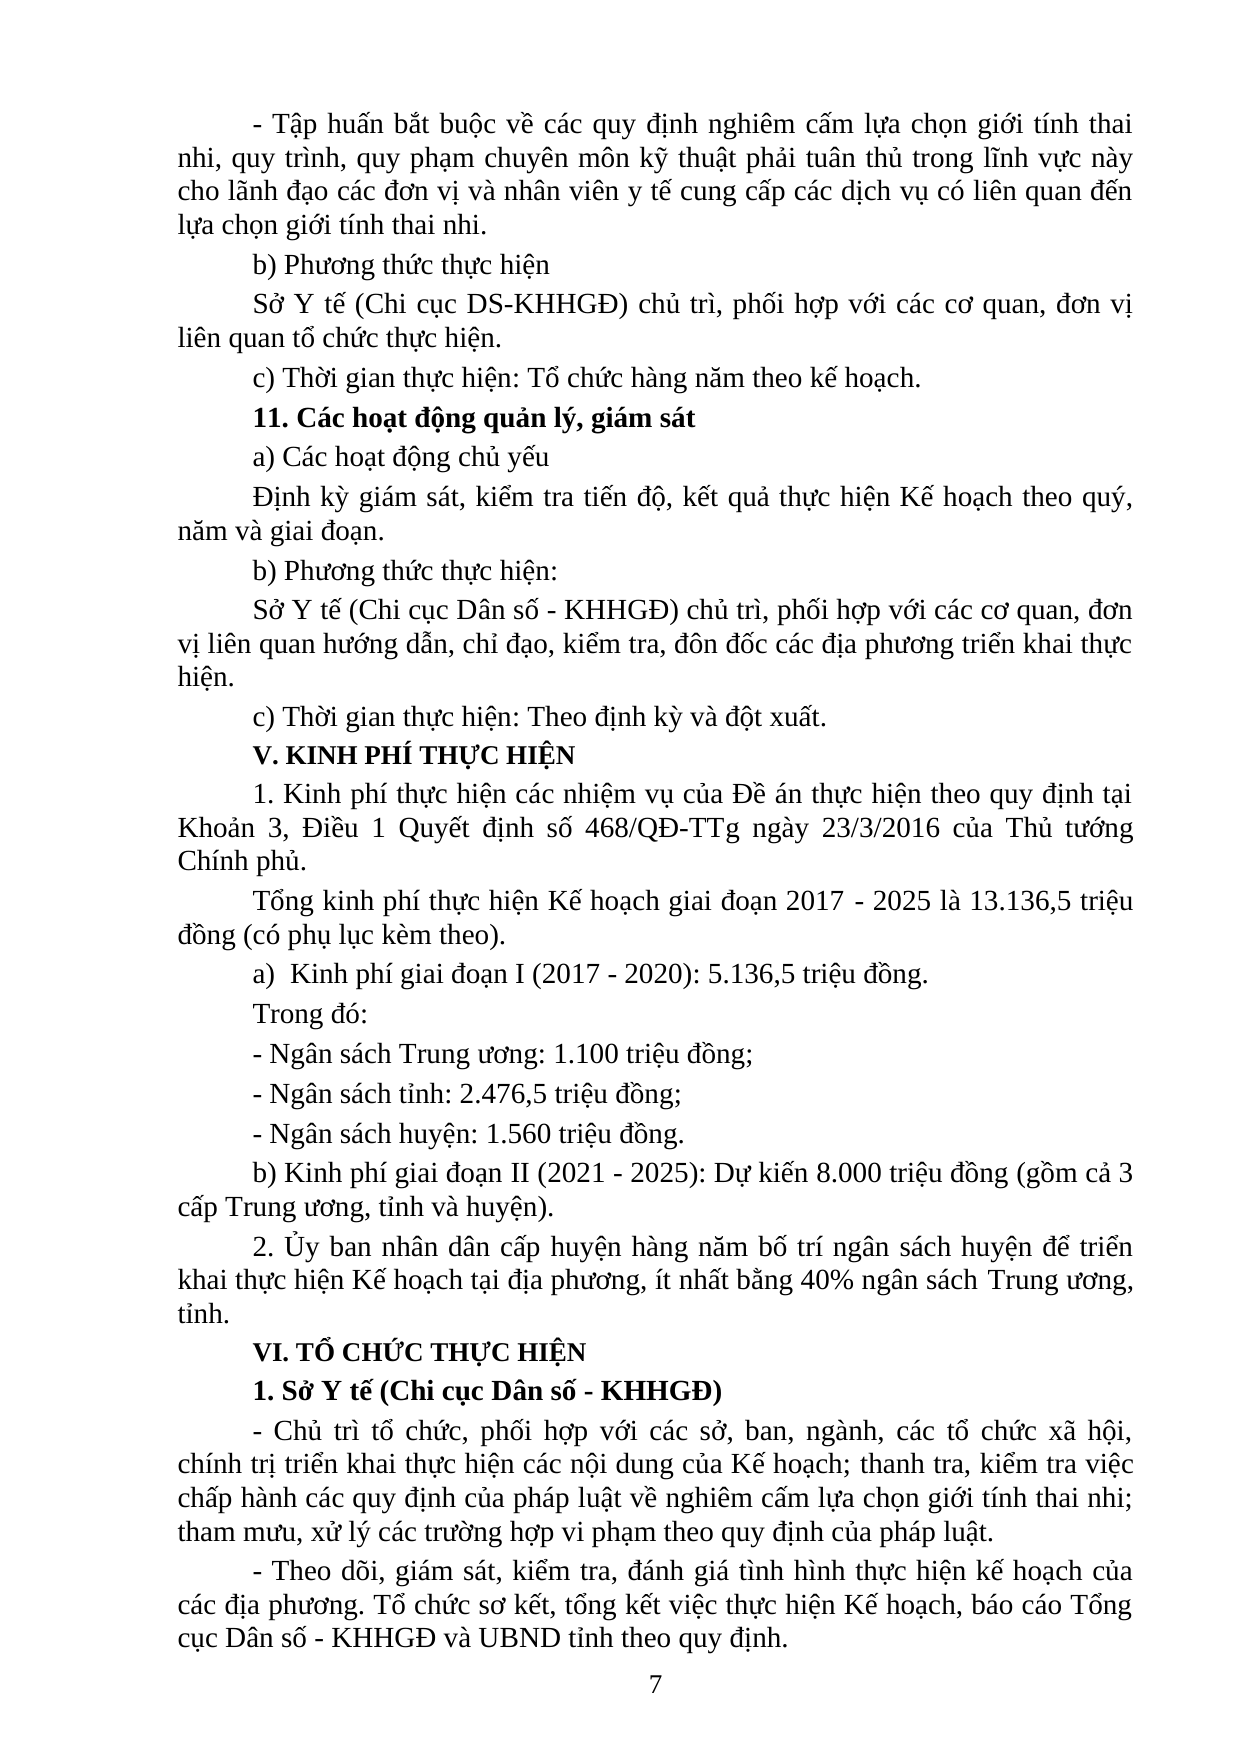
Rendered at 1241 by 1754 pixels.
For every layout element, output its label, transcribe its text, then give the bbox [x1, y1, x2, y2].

text 11. Các hoạt động quản lý, giám sát [177, 400, 1134, 433]
text b) Phương thức thực hiện: [177, 553, 1134, 586]
text - Chủ trì tổ chức, phối hợp với các sở, ban, ngành, các tổ chức xã hội, chính trị triển khai thực hiện các nội dung của Kế hoạch; thanh tra, kiểm tra việc chấp hành các quy định của pháp luật về nghiêm cấm lựa chọn giới tính thai nhi; tham mưu, xử lý các trường hợp vi phạm theo quy định của pháp luật. [177, 1413, 1134, 1547]
text 1. Sở Y tế (Chi cục Dân số - KHHGĐ) [177, 1373, 1134, 1407]
text b) Phương thức thực hiện [177, 247, 1134, 280]
text a) Các hoạt động chủ yếu [177, 439, 1134, 473]
text - Ngân sách tỉnh: 2.476,5 triệu đồng; [252, 1076, 1134, 1109]
text V. KINH PHÍ THỰC HIỆN [177, 739, 1134, 770]
text - Ngân sách huyện: 1.560 triệu đồng. [252, 1116, 1134, 1149]
text 1. Kinh phí thực hiện các nhiệm vụ của Đề án thực hiện theo quy định tại Khoản 3, Điều 1 Quyết định số 468/QĐ-TTg ngày 23/3/2016 của Thủ tướng Chính phủ. [177, 776, 1134, 877]
text - Ngân sách Trung ương: 1.100 triệu đồng; [252, 1036, 1134, 1070]
text 2. Ủy ban nhân dân cấp huyện hàng năm bố trí ngân sách huyện để triển khai thực hiện Kế hoạch tại địa phương, ít nhất bằng 40% ngân sách Trung ương, tỉnh. [177, 1229, 1134, 1329]
text Trong đó: [252, 996, 1134, 1030]
text b) Kinh phí giai đoạn II (2021 - 2025): Dự kiến 8.000 triệu đồng (gồm cả 3 cấp Trung ương, tỉnh và huyện). [177, 1156, 1134, 1223]
text VI. TỔ CHỨC THỰC HIỆN [177, 1336, 1134, 1367]
text Sở Y tế (Chi cục DS-KHHGĐ) chủ trì, phối hợp với các cơ quan, đơn vị liên quan tổ chức thực hiện. [177, 287, 1134, 354]
text Sở Y tế (Chi cục Dân số - KHHGĐ) chủ trì, phối hợp với các cơ quan, đơn vị liên quan hướng dẫn, chỉ đạo, kiểm tra, đôn đốc các địa phương triển khai thực hiện. [177, 592, 1134, 693]
text c) Thời gian thực hiện: Tổ chức hàng năm theo kế hoạch. [177, 360, 1134, 393]
text - Theo dõi, giám sát, kiểm tra, đánh giá tình hình thực hiện kế hoạch của các địa phương. Tổ chức sơ kết, tổng kết việc thực hiện Kế hoạch, báo cáo Tổng cục Dân số - KHHGĐ và UBND tỉnh theo quy định. [177, 1553, 1134, 1654]
text - Tập huấn bắt buộc về các quy định nghiêm cấm lựa chọn giới tính thai nhi, quy trình, quy phạm chuyên môn kỹ thuật phải tuân thủ trong lĩnh vực này cho lãnh đạo các đơn vị và nhân viên y tế cung cấp các dịch vụ có liên quan đến lựa chọn giới tính thai nhi. [177, 106, 1134, 241]
text Định kỳ giám sát, kiểm tra tiến độ, kết quả thực hiện Kế hoạch theo quý, năm và giai đoạn. [177, 479, 1134, 546]
text c) Thời gian thực hiện: Theo định kỳ và đột xuất. [177, 699, 1134, 733]
text Tổng kinh phí thực hiện Kế hoạch giai đoạn 2017 - 2025 là 13.136,5 triệu đồng (có phụ lục kèm theo). [177, 883, 1134, 950]
list Kinh phí giai đoạn I (2017 - 2020): 5.136,5 triệu đồng. [252, 957, 1134, 990]
